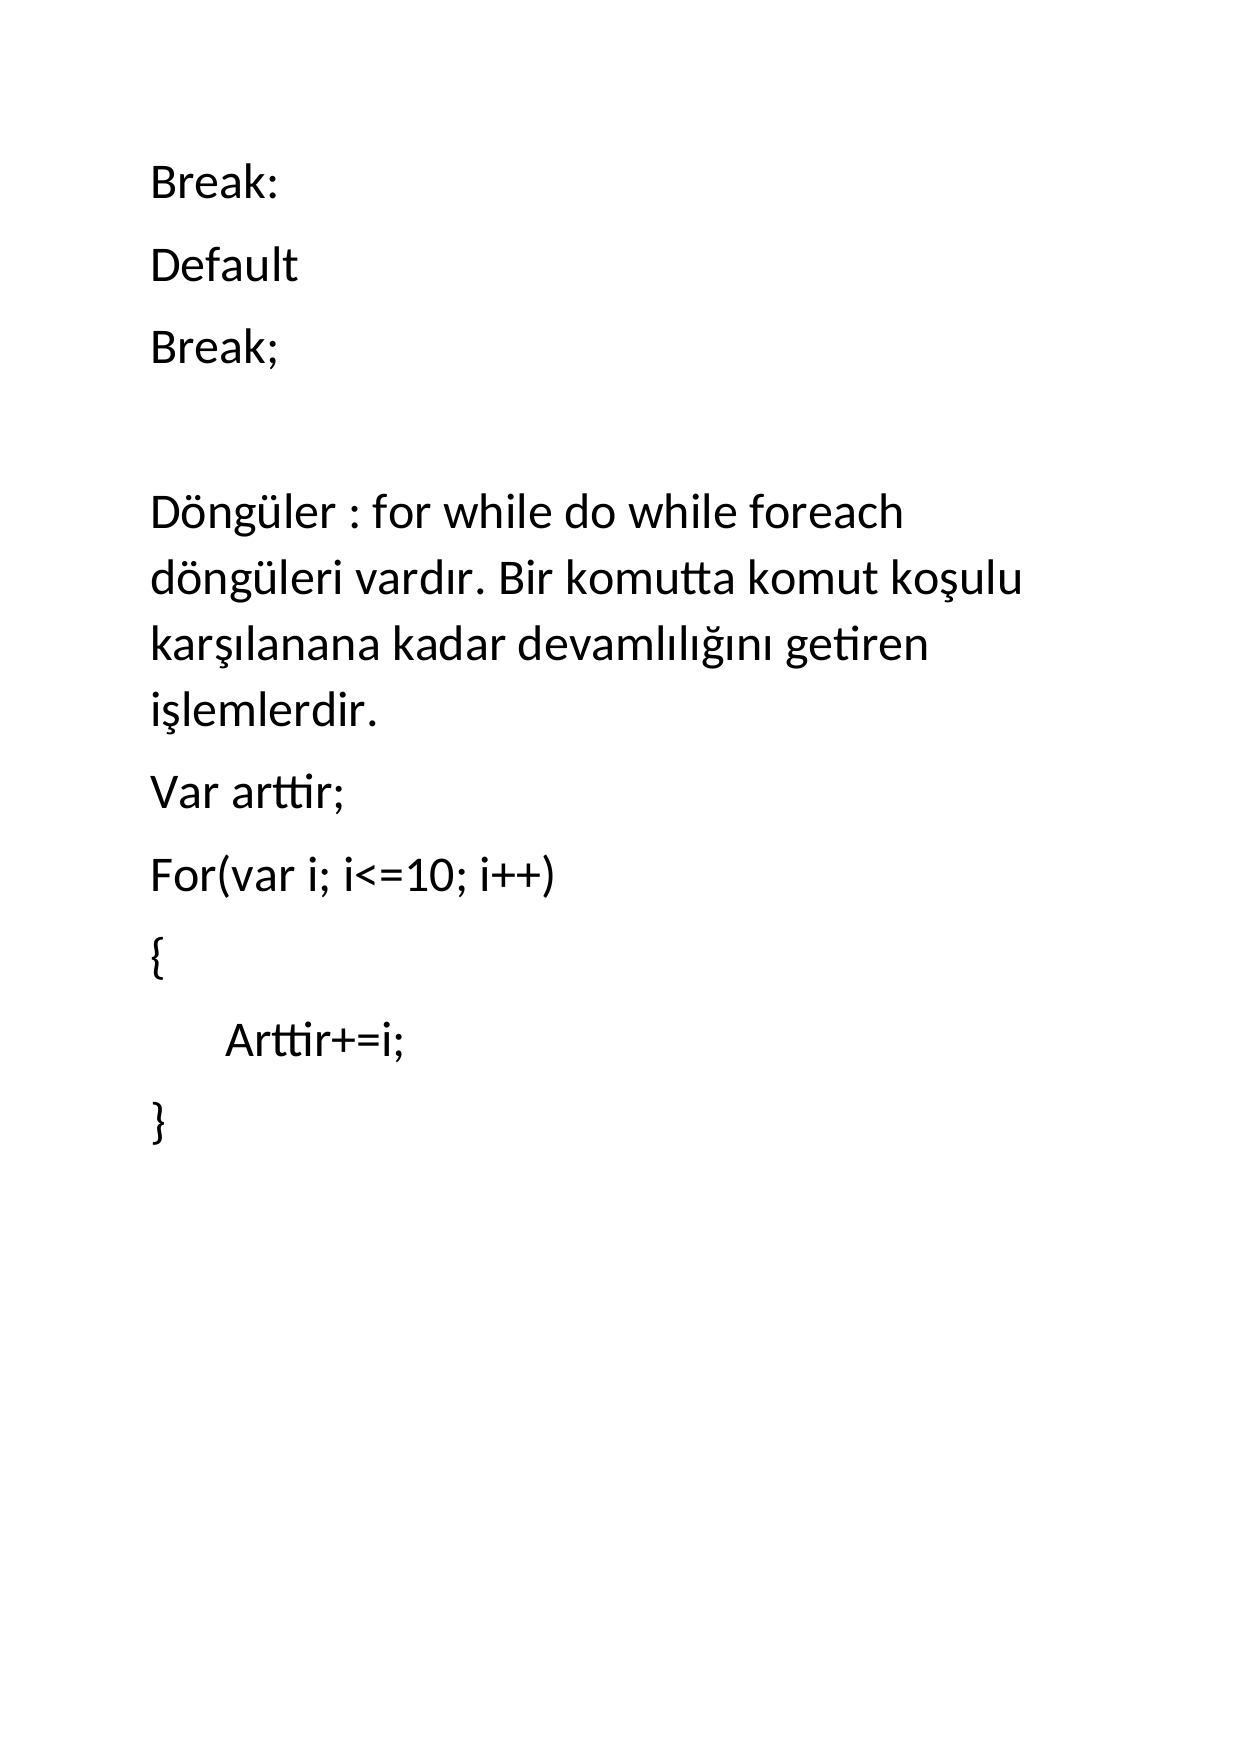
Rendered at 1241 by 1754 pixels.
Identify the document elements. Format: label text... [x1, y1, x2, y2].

text Arttir+=i; [150, 1007, 1090, 1068]
text { [150, 925, 1090, 986]
text Default [150, 232, 1090, 293]
text Break; [150, 315, 1090, 376]
text For(var i; i<=10; i++) [150, 842, 1090, 903]
text } [150, 1090, 1090, 1151]
text Break: [150, 150, 1090, 211]
text Var arttir; [150, 760, 1090, 821]
text Döngüler : for while do while foreach döngüleri vardır. Bir komutta komut koşulu karşılanana kadar devamlılığını getiren işlemlerdir. [150, 480, 1090, 738]
